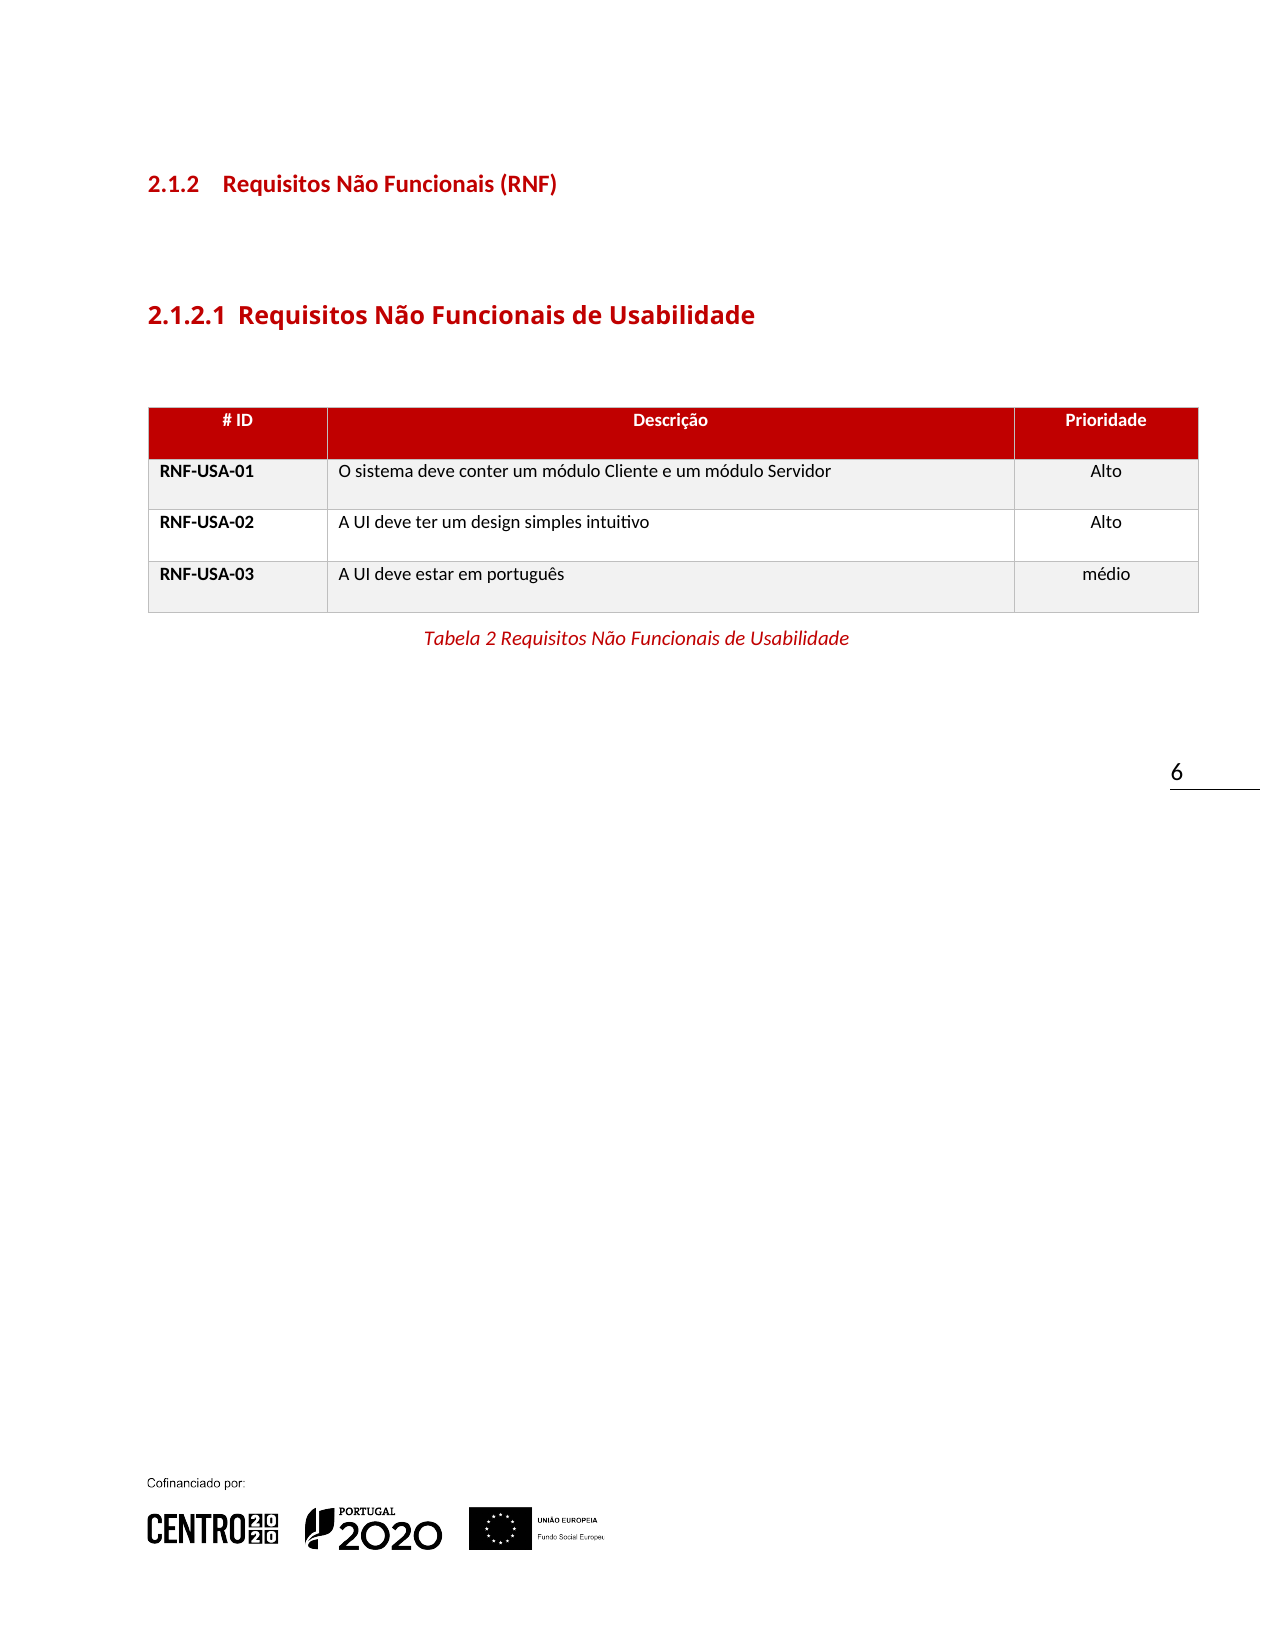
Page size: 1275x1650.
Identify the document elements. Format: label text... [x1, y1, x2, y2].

table_cell RNF-USA-02 [149, 510, 327, 561]
table_header Prioridade [1015, 408, 1198, 459]
table_cell RNF-USA-01 [149, 460, 327, 509]
text Tabela 2 Requisitos Não Funcionais de Usabilidade [148, 625, 1127, 651]
table_cell Alto [1015, 460, 1198, 509]
table_cell médio [1015, 562, 1198, 612]
table_header # ID [149, 408, 327, 459]
subtitle Requisitos Não Funcionais (RNF) [148, 169, 1127, 199]
table_cell A UI deve ter um design simples intuitivo [328, 510, 1014, 561]
table_cell Alto [1015, 510, 1198, 561]
table_header Descrição [328, 408, 1014, 459]
table_cell O sistema deve conter um módulo Cliente e um módulo Servidor [328, 460, 1014, 509]
table_cell A UI deve estar em português [328, 562, 1014, 612]
picture [147, 1478, 605, 1550]
subtitle Requisitos Não Funcionais de Usabilidade [148, 298, 1127, 332]
table_cell RNF-USA-03 [149, 562, 327, 612]
